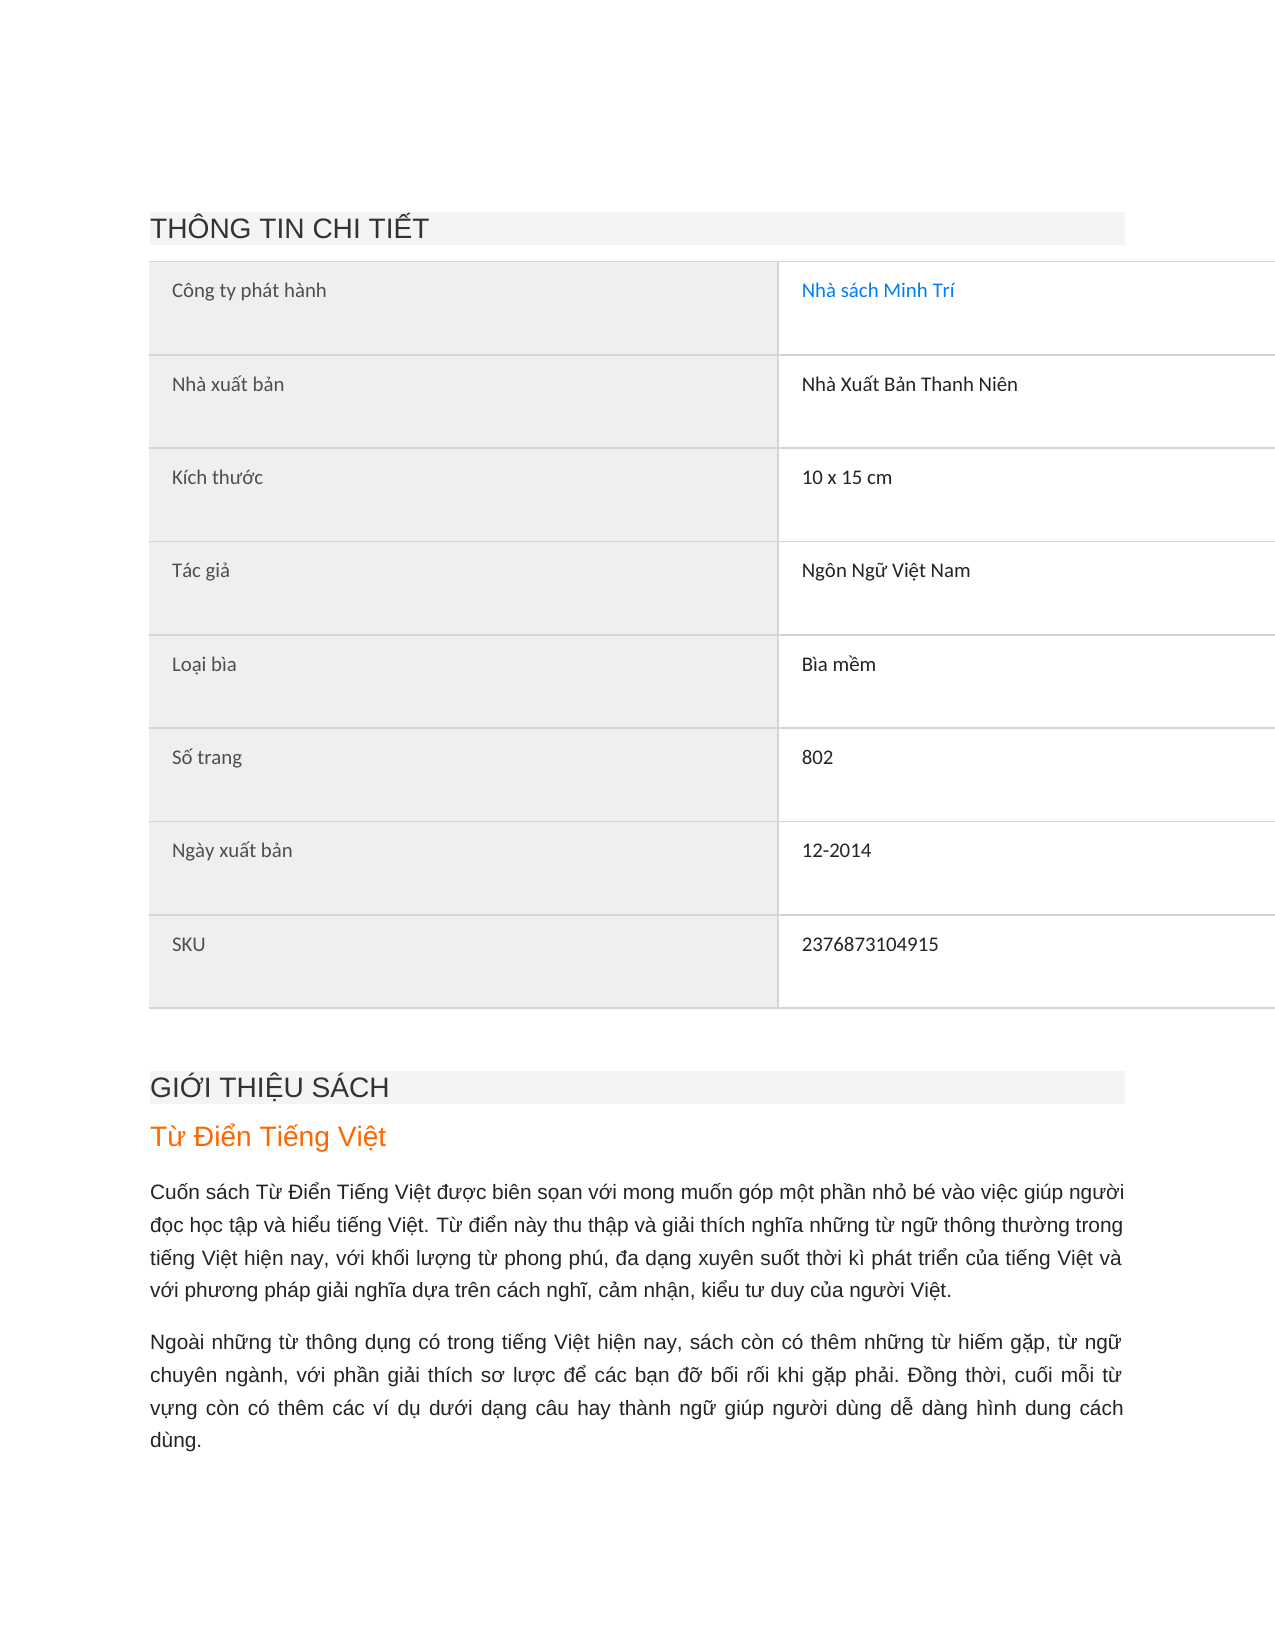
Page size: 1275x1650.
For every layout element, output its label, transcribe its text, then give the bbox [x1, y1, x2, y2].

text Ngoài những từ thông dụng có trong tiếng Việt hiện nay, sách còn có thêm những từ hiếm gặp, từ ngữ chuyên ngành, với phần giải thích sơ lược để các bạn đỡ bối rối khi gặp phải. Đồng thời, cuối mỗi từ vựng còn có thêm các ví dụ dưới dạng câu hay thành ngữ giúp người dùng dễ dàng hình dung cách dùng. [150, 1321, 1125, 1452]
text Cuốn sách Từ Điển Tiếng Việt được biên sọan với mong muốn góp một phần nhỏ bé vào việc giúp người đọc học tập và hiểu tiếng Việt. Từ điển này thu thập và giải thích nghĩa những từ ngữ thông thường trong tiếng Việt hiện nay, với khối lượng từ phong phú, đa dạng xuyên suốt thời kì phát triển của tiếng Việt và với phương pháp giải nghĩa dựa trên cách nghĩ, cảm nhận, kiểu tư duy của người Việt. [150, 1171, 1125, 1302]
table_cell 2376873104915 [779, 916, 1275, 1007]
table_cell 802 [779, 729, 1275, 821]
table_cell 12-2014 [779, 822, 1275, 914]
table_header Nhà sách Minh Trí [779, 262, 1275, 354]
table_cell Loại bìa [149, 636, 777, 727]
text Từ Điển Tiếng Việt [150, 1119, 1125, 1152]
table_cell Ngôn Ngữ Việt Nam [779, 542, 1275, 634]
subtitle THÔNG TIN CHI TIẾT [150, 212, 1125, 245]
table_cell Tác giả [149, 542, 777, 634]
table_cell SKU [149, 916, 777, 1007]
table_cell Ngày xuất bản [149, 822, 777, 914]
table_cell Bìa mềm [779, 636, 1275, 727]
table_cell Nhà Xuất Bản Thanh Niên [779, 356, 1275, 447]
table_cell Nhà xuất bản [149, 356, 777, 447]
subtitle GIỚI THIỆU SÁCH [150, 1071, 1125, 1104]
table_cell Số trang [149, 729, 777, 821]
table_cell Kích thước [149, 449, 777, 541]
table_cell 10 x 15 cm [779, 449, 1275, 541]
table_header Công ty phát hành [149, 262, 777, 354]
